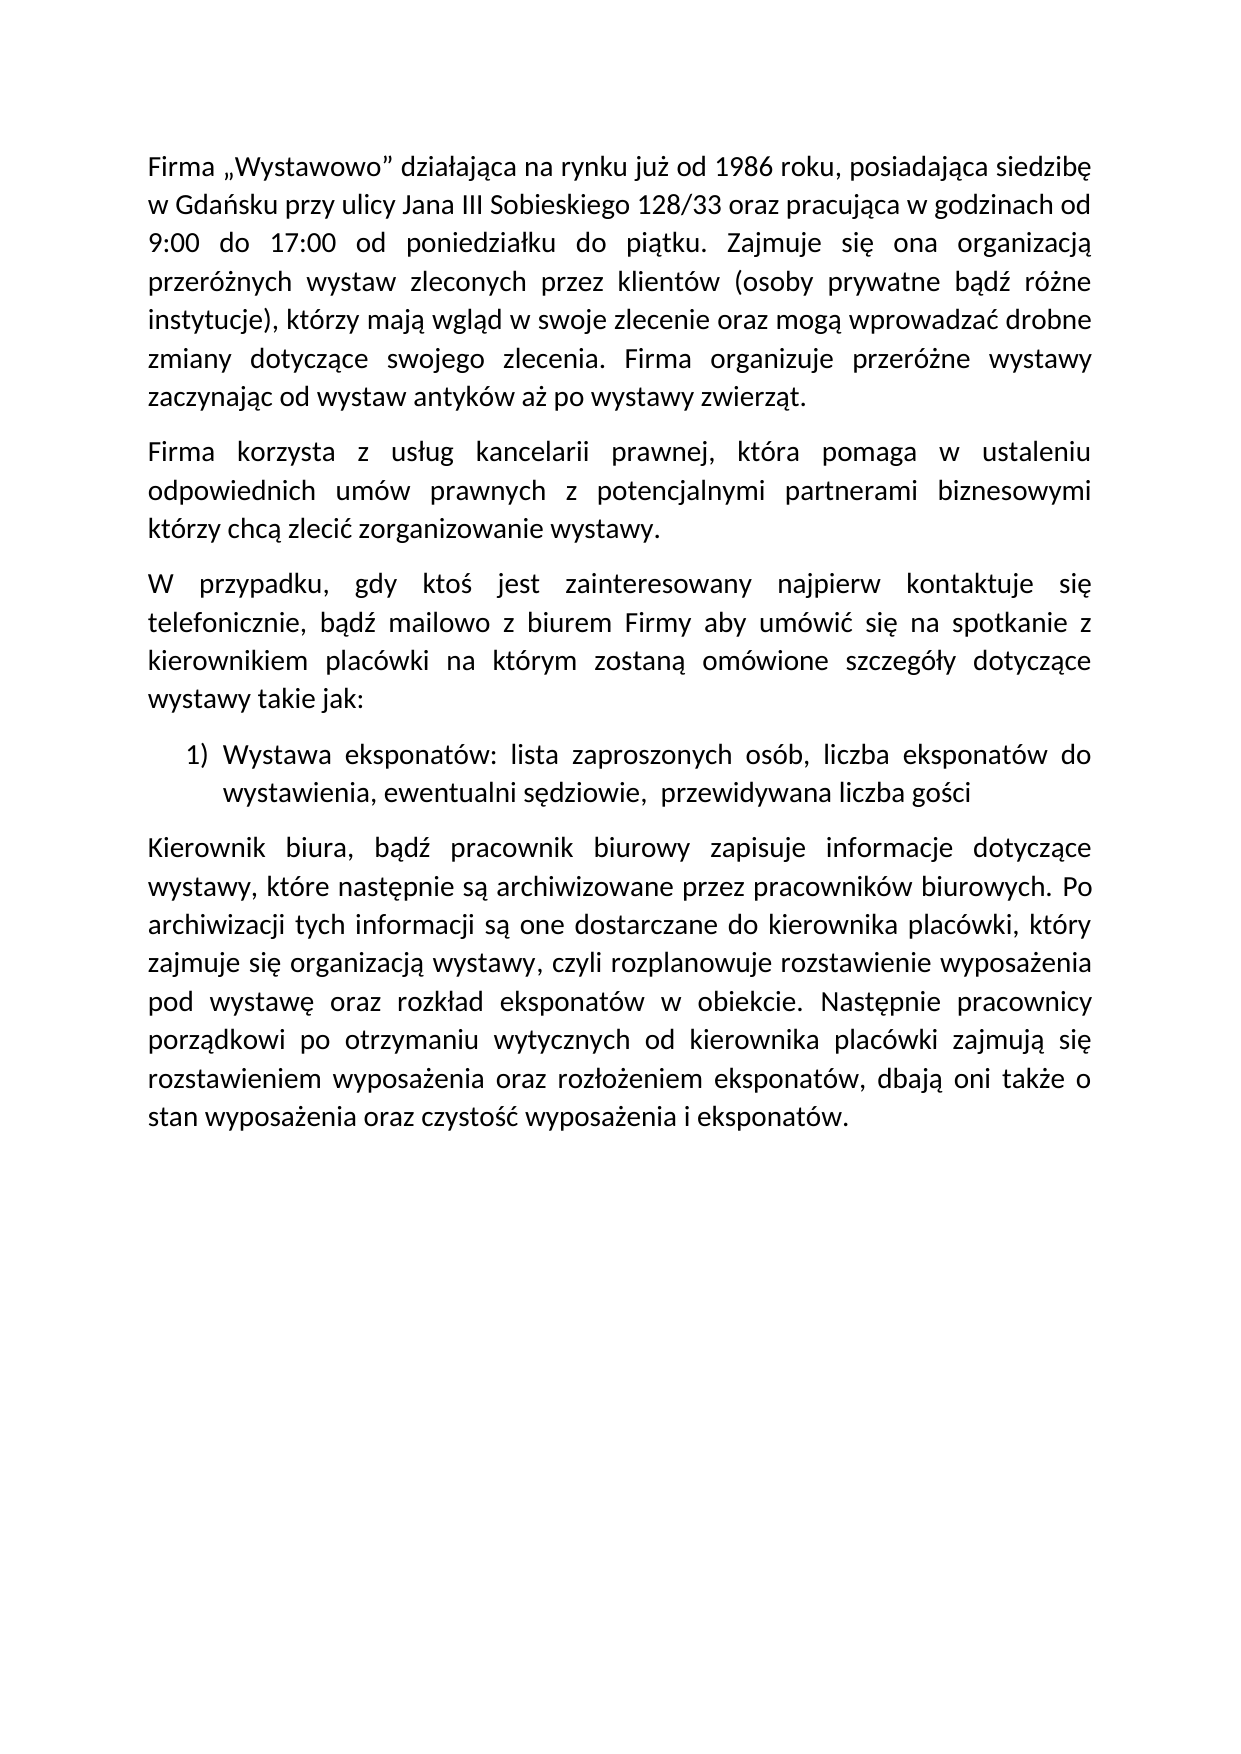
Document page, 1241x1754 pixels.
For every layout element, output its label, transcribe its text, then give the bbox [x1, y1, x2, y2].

text Firma „Wystawowo” działająca na rynku już od 1986 roku, posiadająca siedzibę w Gdańsku przy ulicy Jana III Sobieskiego 128/33 oraz pracująca w godzinach od 9:00 do 17:00 od poniedziałku do piątku. Zajmuje się ona organizacją przeróżnych wystaw zleconych przez klientów (osoby prywatne bądź różne instytucje), którzy mają wgląd w swoje zlecenie oraz mogą wprowadzać drobne zmiany dotyczące swojego zlecenia. Firma organizuje przeróżne wystawy zaczynając od wystaw antyków aż po wystawy zwierząt. [148, 148, 1093, 414]
text Firma korzysta z usług kancelarii prawnej, która pomaga w ustaleniu odpowiednich umów prawnych z potencjalnymi partnerami biznesowymi którzy chcą zlecić zorganizowanie wystawy. [148, 433, 1093, 546]
list Wystawa eksponatów: lista zaproszonych osób, liczba eksponatów do wystawienia, ewentualni sędziowie, przewidywana liczba gości [185, 736, 1093, 810]
text W przypadku, gdy ktoś jest zainteresowany najpierw kontaktuje się telefonicznie, bądź mailowo z biurem Firmy aby umówić się na spotkanie z kierownikiem placówki na którym zostaną omówione szczegóły dotyczące wystawy takie jak: [148, 565, 1093, 716]
text Kierownik biura, bądź pracownik biurowy zapisuje informacje dotyczące wystawy, które następnie są archiwizowane przez pracowników biurowych. Po archiwizacji tych informacji są one dostarczane do kierownika placówki, który zajmuje się organizacją wystawy, czyli rozplanowuje rozstawienie wyposażenia pod wystawę oraz rozkład eksponatów w obiekcie. Następnie pracownicy porządkowi po otrzymaniu wytycznych od kierownika placówki zajmują się rozstawieniem wyposażenia oraz rozłożeniem eksponatów, dbają oni także o stan wyposażenia oraz czystość wyposażenia i eksponatów. [148, 829, 1093, 1134]
